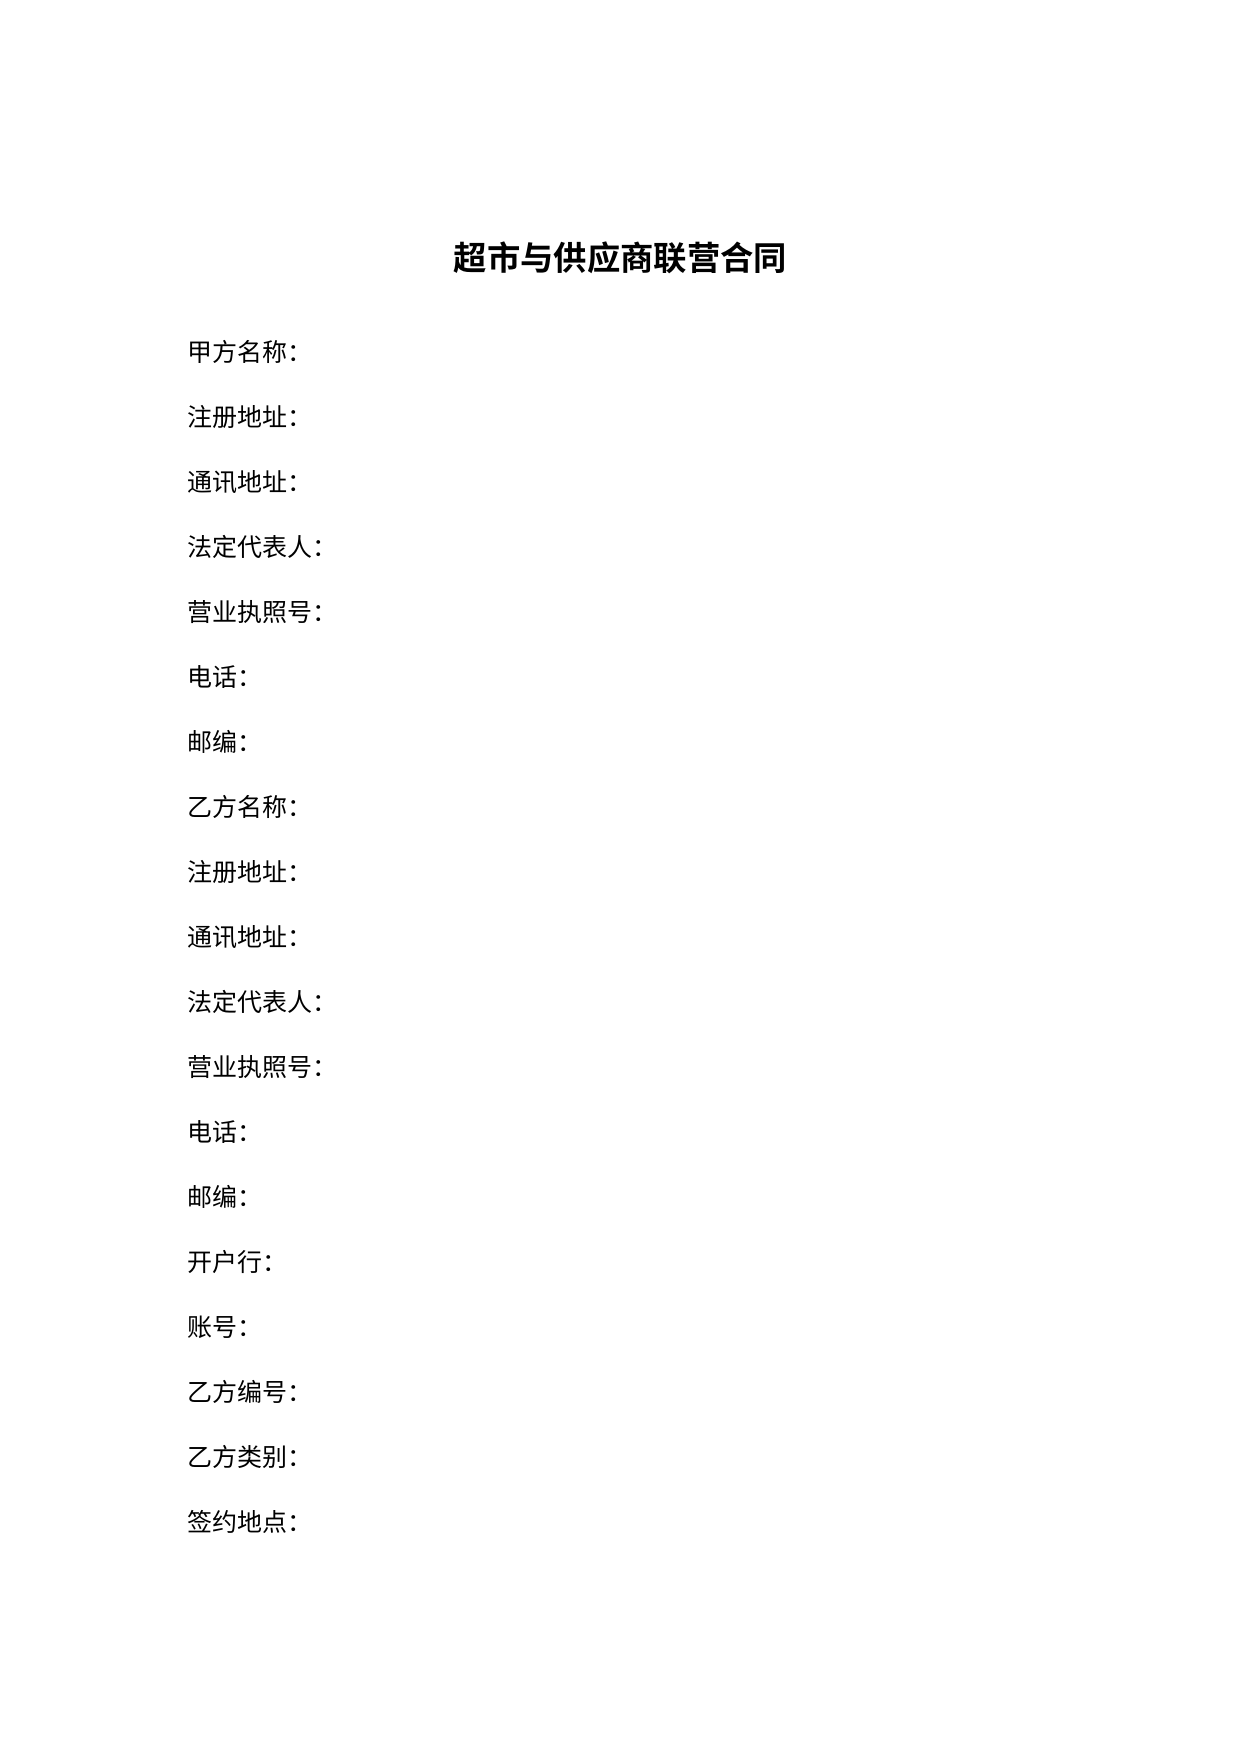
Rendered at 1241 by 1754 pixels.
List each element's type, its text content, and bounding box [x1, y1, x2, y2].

subtitle 超市与供应商联营合同 [187, 224, 1053, 289]
text 注册地址： [187, 838, 1053, 903]
text 邮编： [187, 708, 1053, 773]
text 法定代表人： [187, 513, 1053, 578]
text 注册地址： [187, 383, 1053, 448]
text 电话： [187, 643, 1053, 708]
text 营业执照号： [187, 578, 1053, 643]
text 邮编： [187, 1163, 1053, 1228]
text 电话： [187, 1098, 1053, 1163]
text 乙方类别： [187, 1423, 1053, 1488]
text 乙方编号： [187, 1358, 1053, 1423]
text 通讯地址： [187, 448, 1053, 513]
text 通讯地址： [187, 903, 1053, 968]
text 开户行： [187, 1228, 1053, 1293]
text 甲方名称： [187, 318, 1053, 383]
text 账号： [187, 1293, 1053, 1358]
text 乙方名称： [187, 773, 1053, 838]
text 签约地点： [187, 1488, 1053, 1553]
text 法定代表人： [187, 968, 1053, 1033]
text 营业执照号： [187, 1033, 1053, 1098]
